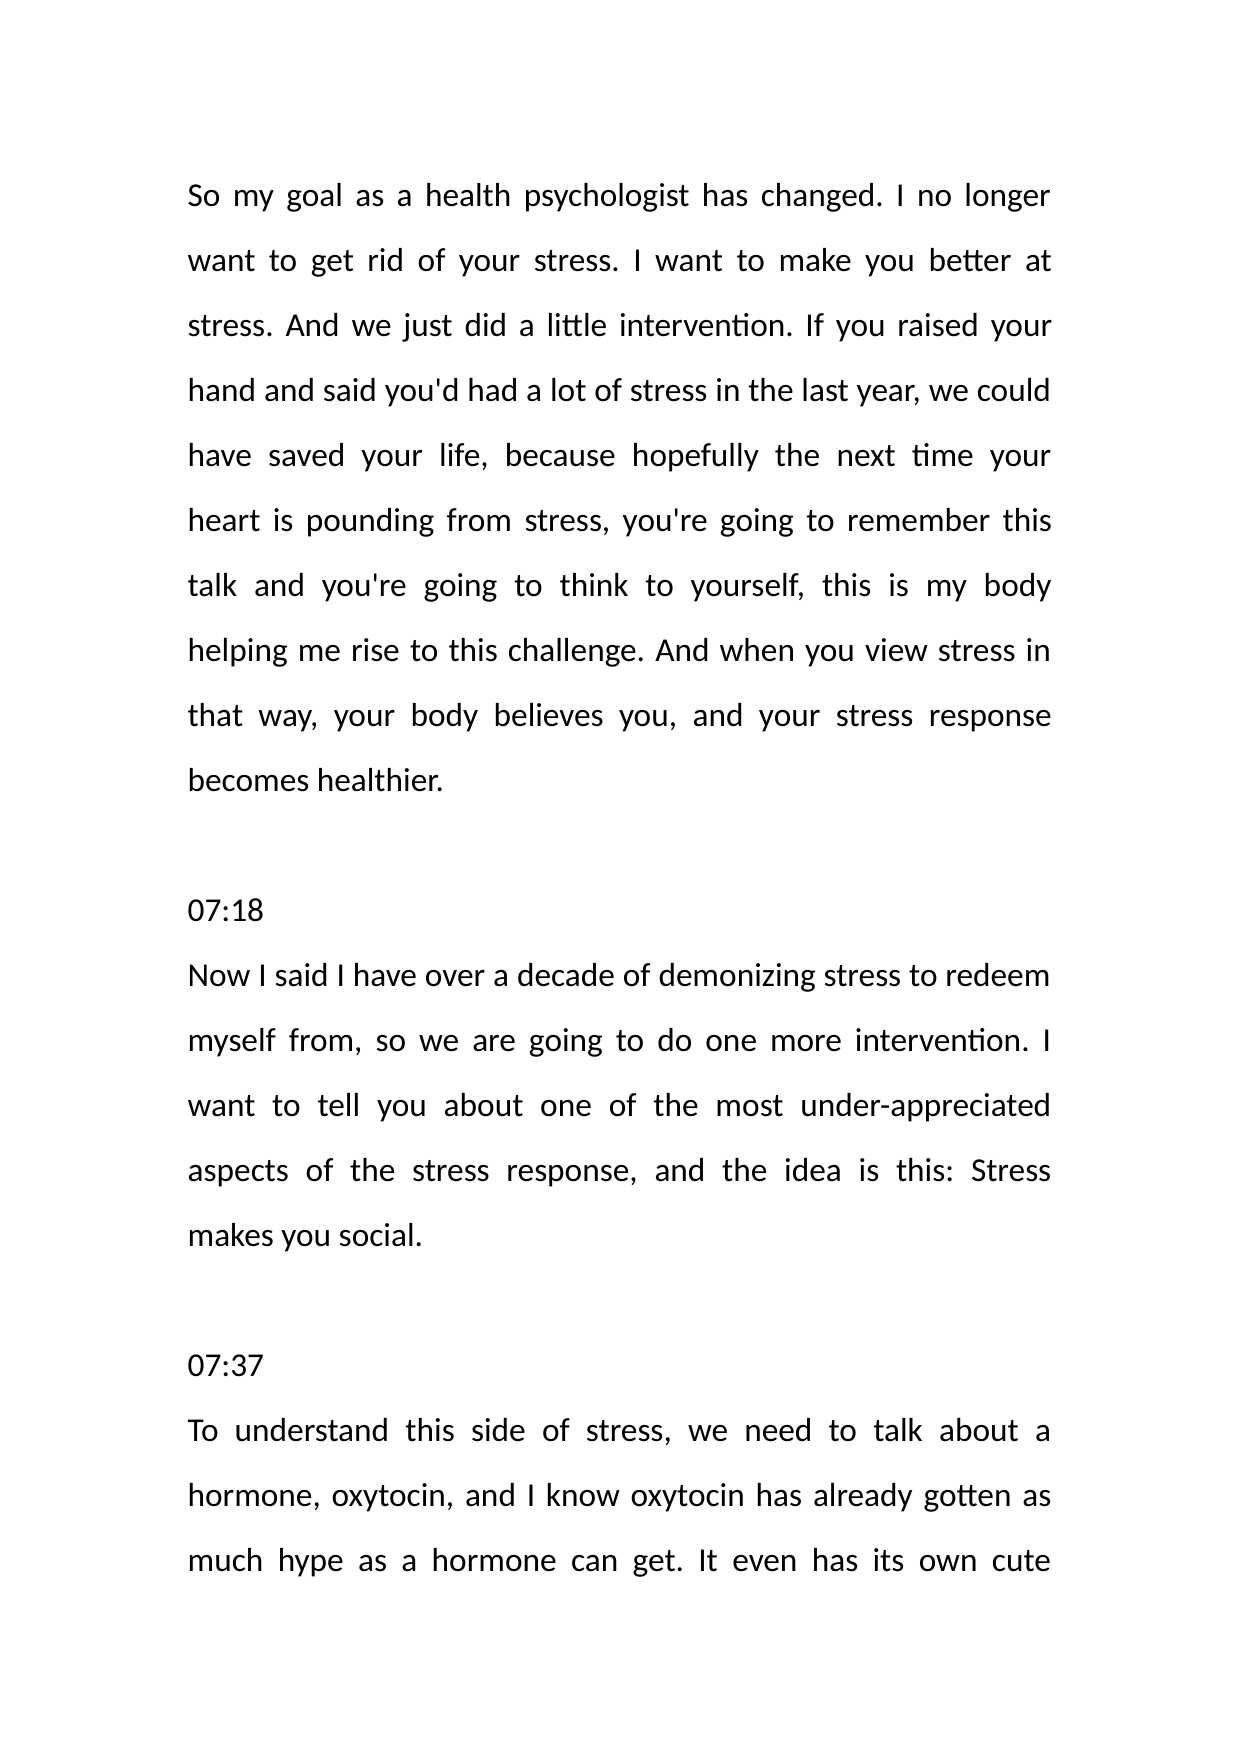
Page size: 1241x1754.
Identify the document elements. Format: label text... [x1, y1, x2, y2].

text 07:37 [187, 1332, 1053, 1397]
text So my goal as a health psychologist has changed. I no longer want to get rid of your stress. I want to make you better at stress. And we just did a little intervention. If you raised your hand and said you'd had a lot of stress in the last year, we could have saved your life, because hopefully the next time your heart is pounding from stress, you're going to remember this talk and you're going to think to yourself, this is my body helping me rise to this challenge. And when you view stress in that way, your body believes you, and your stress response becomes healthier. [187, 162, 1053, 812]
text 07:18 [187, 877, 1053, 942]
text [187, 1397, 1053, 1592]
text Now I said I have over a decade of demonizing stress to redeem myself from, so we are going to do one more intervention. I want to tell you about one of the most under-appreciated aspects of the stress response, and the idea is this: Stress makes you social. [187, 942, 1053, 1267]
